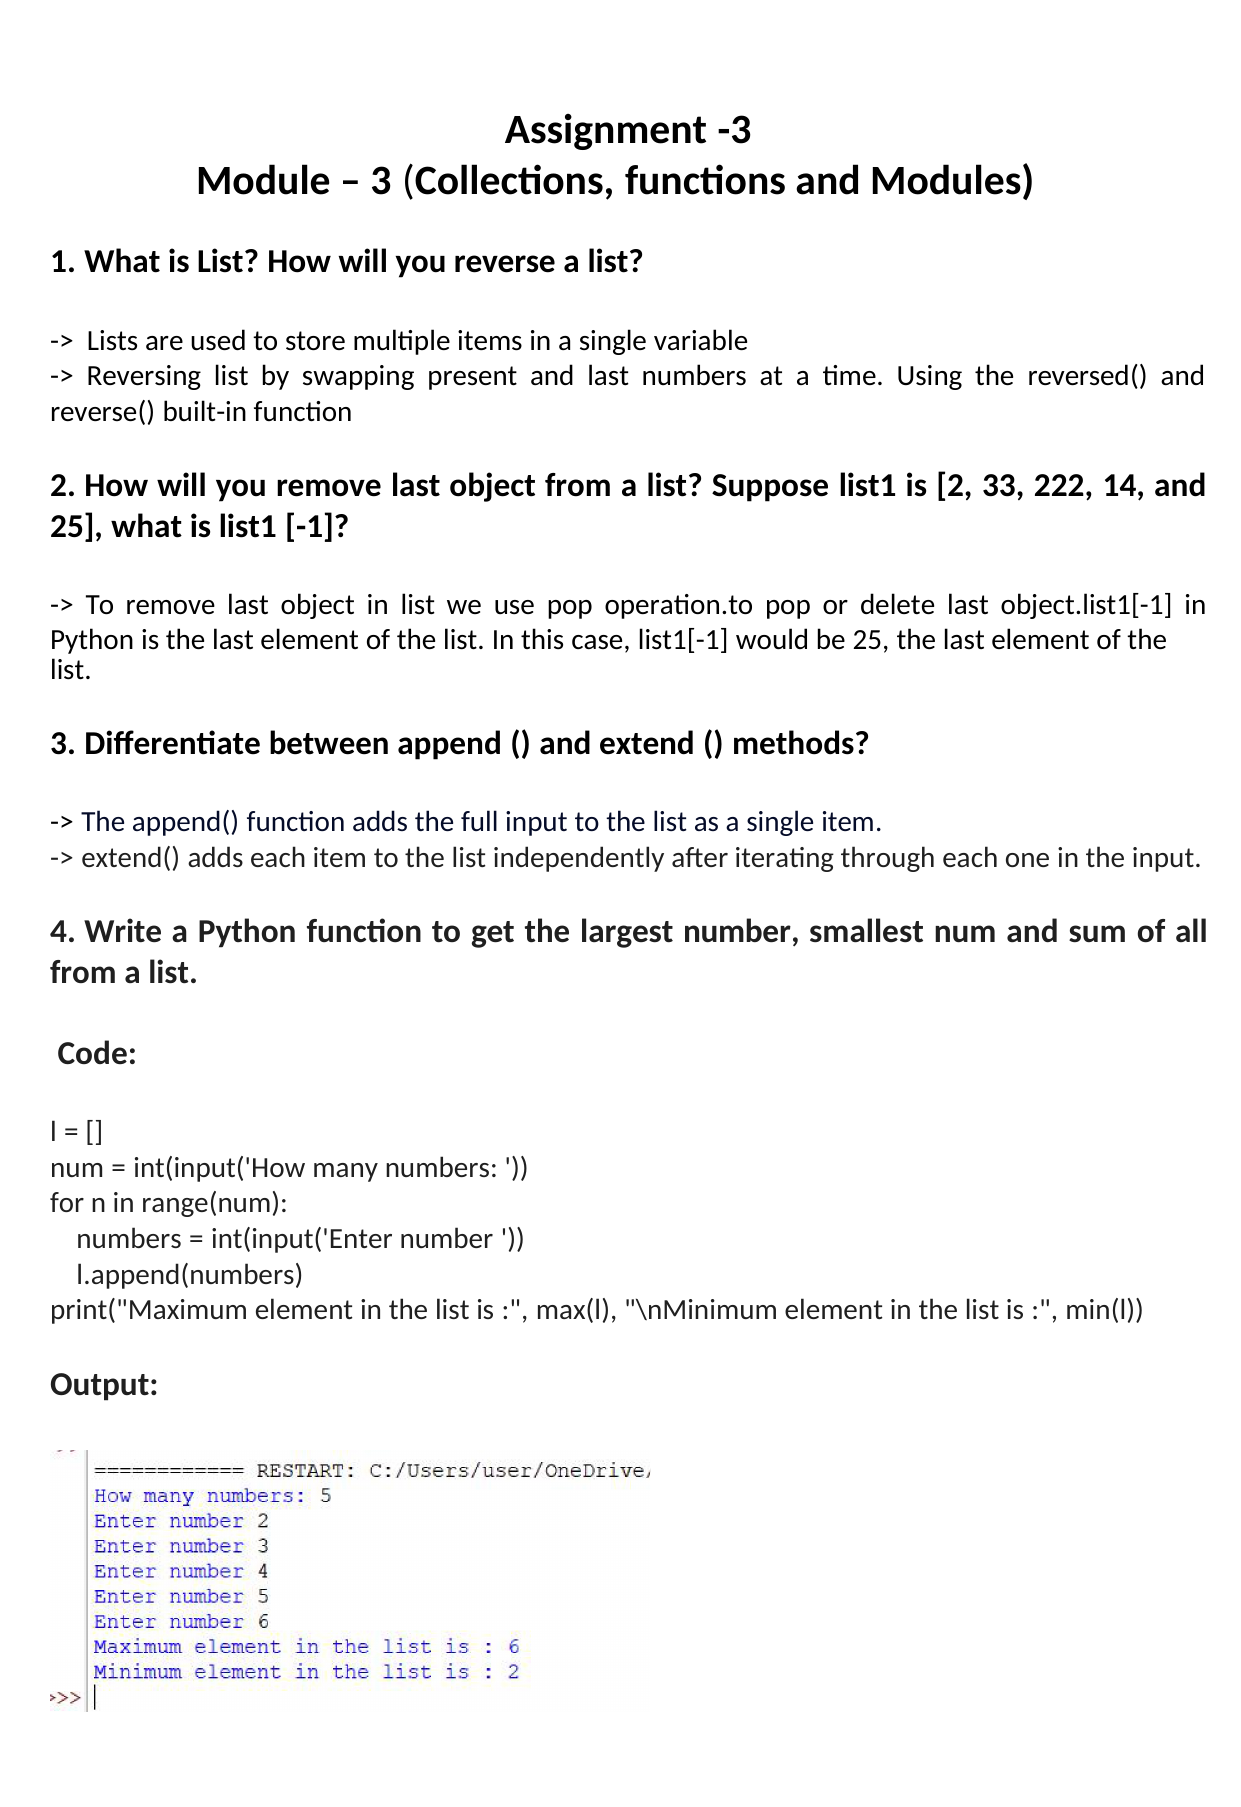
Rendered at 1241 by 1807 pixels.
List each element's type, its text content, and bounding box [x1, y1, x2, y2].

text num = int(input('How many numbers: ')) [50, 1154, 1213, 1183]
text l = [] [50, 1118, 1213, 1148]
text Code: [57, 1038, 1213, 1071]
text 4. Write a Python function to get the largest number, smallest num and sum of all [50, 916, 1213, 949]
text Output: [50, 1369, 1213, 1402]
text -> Reversing list by swapping present and last numbers at a time. Using the reversed() and [50, 362, 1213, 391]
text Module – 3 (Collections, functions and Modules) [196, 161, 1213, 203]
text -> extend() adds each item to the list independently after iterating through each one in the input. [50, 844, 1213, 873]
text 25], what is list1 [-1]? [50, 511, 1213, 544]
text reverse() built-in function [50, 398, 1213, 427]
text 3. Differentiate between append () and extend () methods? [50, 728, 1213, 761]
text l.append(numbers) [76, 1261, 1213, 1290]
text Assignment -3 [504, 111, 1213, 152]
text -> The append() function adds the full input to the list as a single item. [50, 808, 1213, 838]
text from a list. [50, 957, 1213, 990]
text numbers = int(input('Enter number ')) [76, 1225, 1213, 1254]
text 1. What is List? How will you reverse a list? [50, 246, 1213, 279]
text print("Maximum element in the list is :", max(l), "\nMinimum element in the list is :", min(l)) [50, 1296, 1213, 1326]
text for n in range(num): [50, 1189, 1213, 1219]
picture [50, 1450, 650, 1712]
text -> To remove last object in list we use pop operation.to pop or delete last object.list1[-1] in [50, 591, 1213, 620]
text -> Lists are used to store multiple items in a single variable [50, 327, 1213, 356]
text Python is the last element of the list. In this case, list1[-1] would be 25, the last element of the list. [50, 626, 1213, 685]
text 2. How will you remove last object from a list? Suppose list1 is [2, 33, 222, 14, and [50, 470, 1213, 503]
